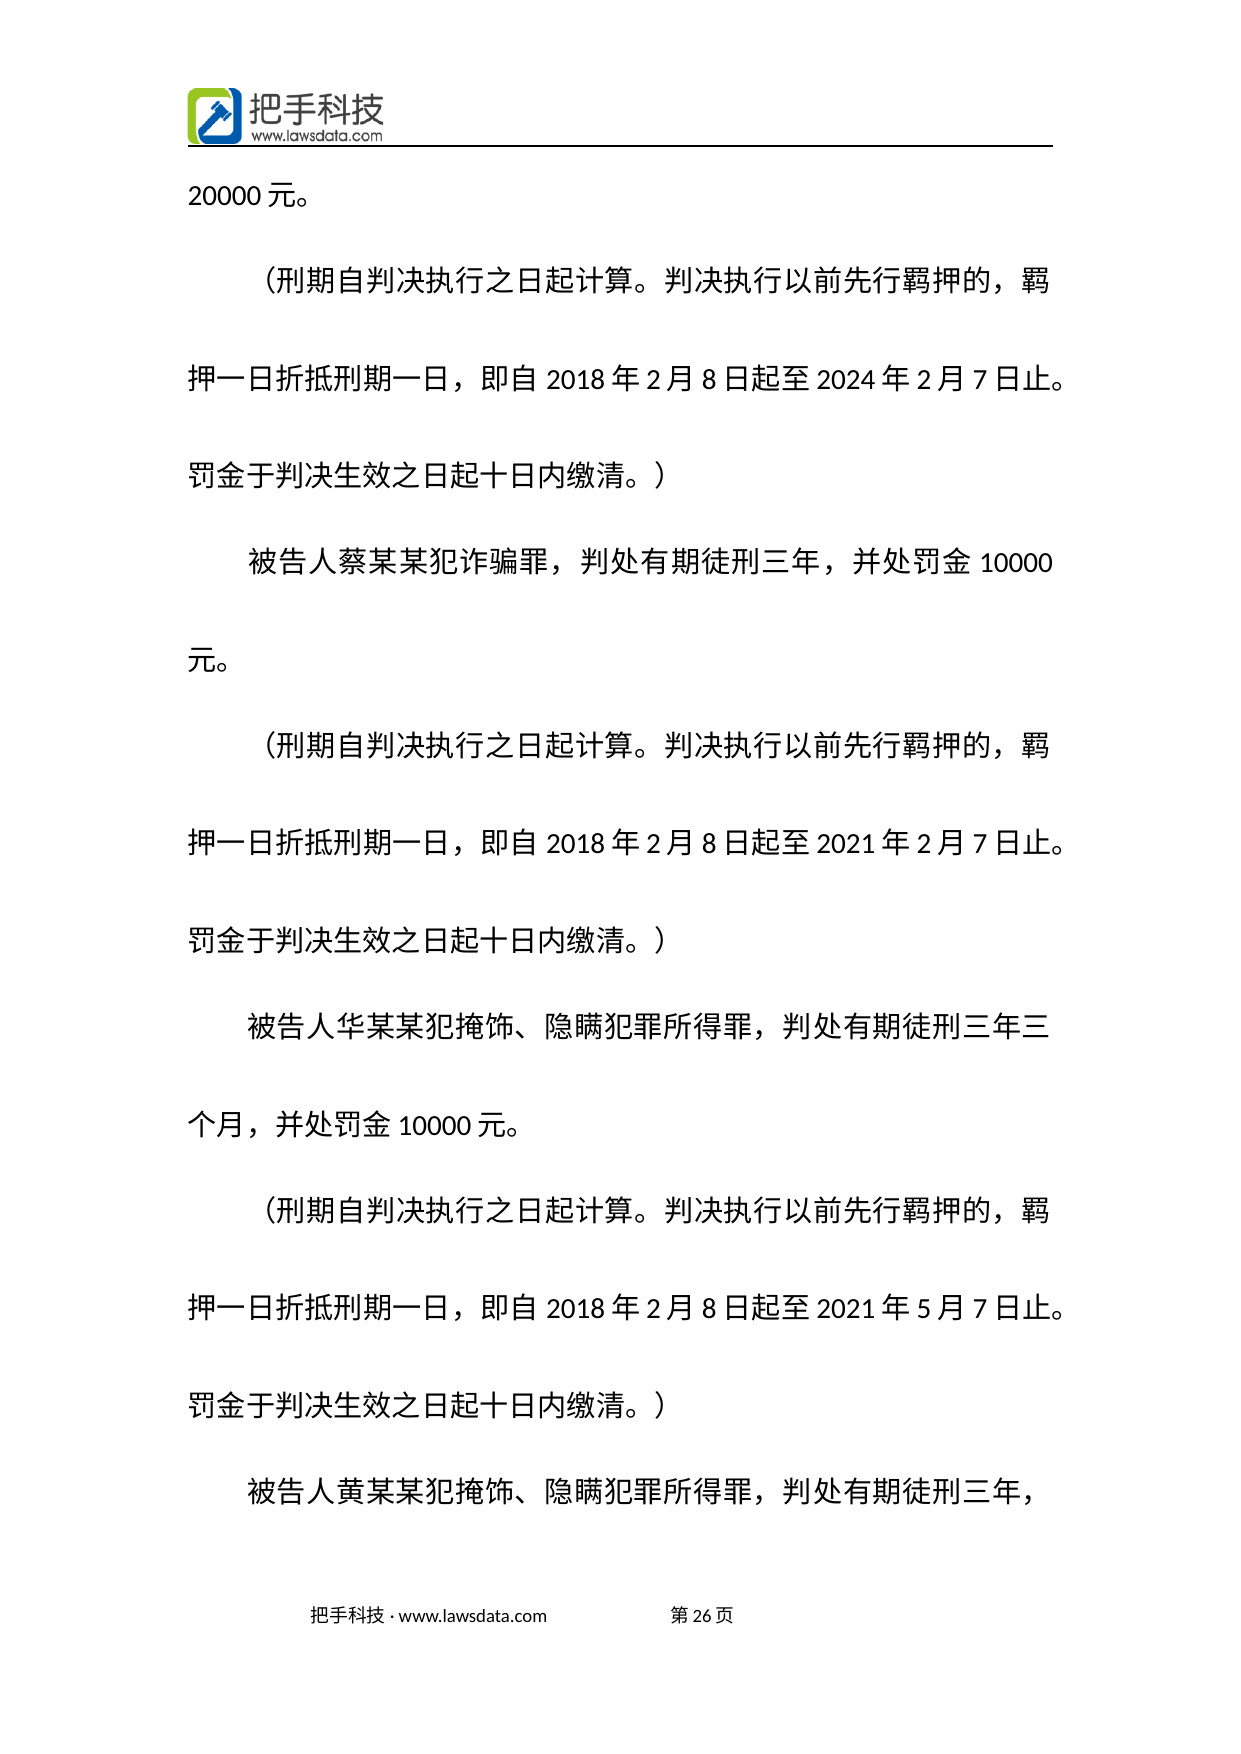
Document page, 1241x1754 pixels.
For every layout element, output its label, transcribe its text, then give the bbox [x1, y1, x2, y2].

text （刑期自判决执行之日起计算。判决执行以前先行羁押的，羁押一日折抵刑期一日，即自2018年2月8日起至2024年2月7日止。罚金于判决生效之日起十日内缴清。） [187, 246, 1053, 506]
text 一、被告人雷某某犯诈骗罪，判处有期徒刑六年，并处罚金20000元。 [187, 160, 1053, 225]
text 被告人黄某某犯掩饰、隐瞒犯罪所得罪，判处有期徒刑三年，并处罚金5000元。 [187, 1457, 1053, 1522]
text （刑期自判决执行之日起计算。判决执行以前先行羁押的，羁押一日折抵刑期一日，即自2018年2月8日起至2021年5月7日止。罚金于判决生效之日起十日内缴清。） [187, 1176, 1053, 1436]
text 被告人华某某犯掩饰、隐瞒犯罪所得罪，判处有期徒刑三年三个月，并处罚金10000元。 [187, 992, 1053, 1155]
picture [187, 88, 384, 144]
text 被告人蔡某某犯诈骗罪，判处有期徒刑三年，并处罚金10000元。 [187, 527, 1053, 690]
text （刑期自判决执行之日起计算。判决执行以前先行羁押的，羁押一日折抵刑期一日，即自2018年2月8日起至2021年2月7日止。罚金于判决生效之日起十日内缴清。） [187, 711, 1053, 971]
